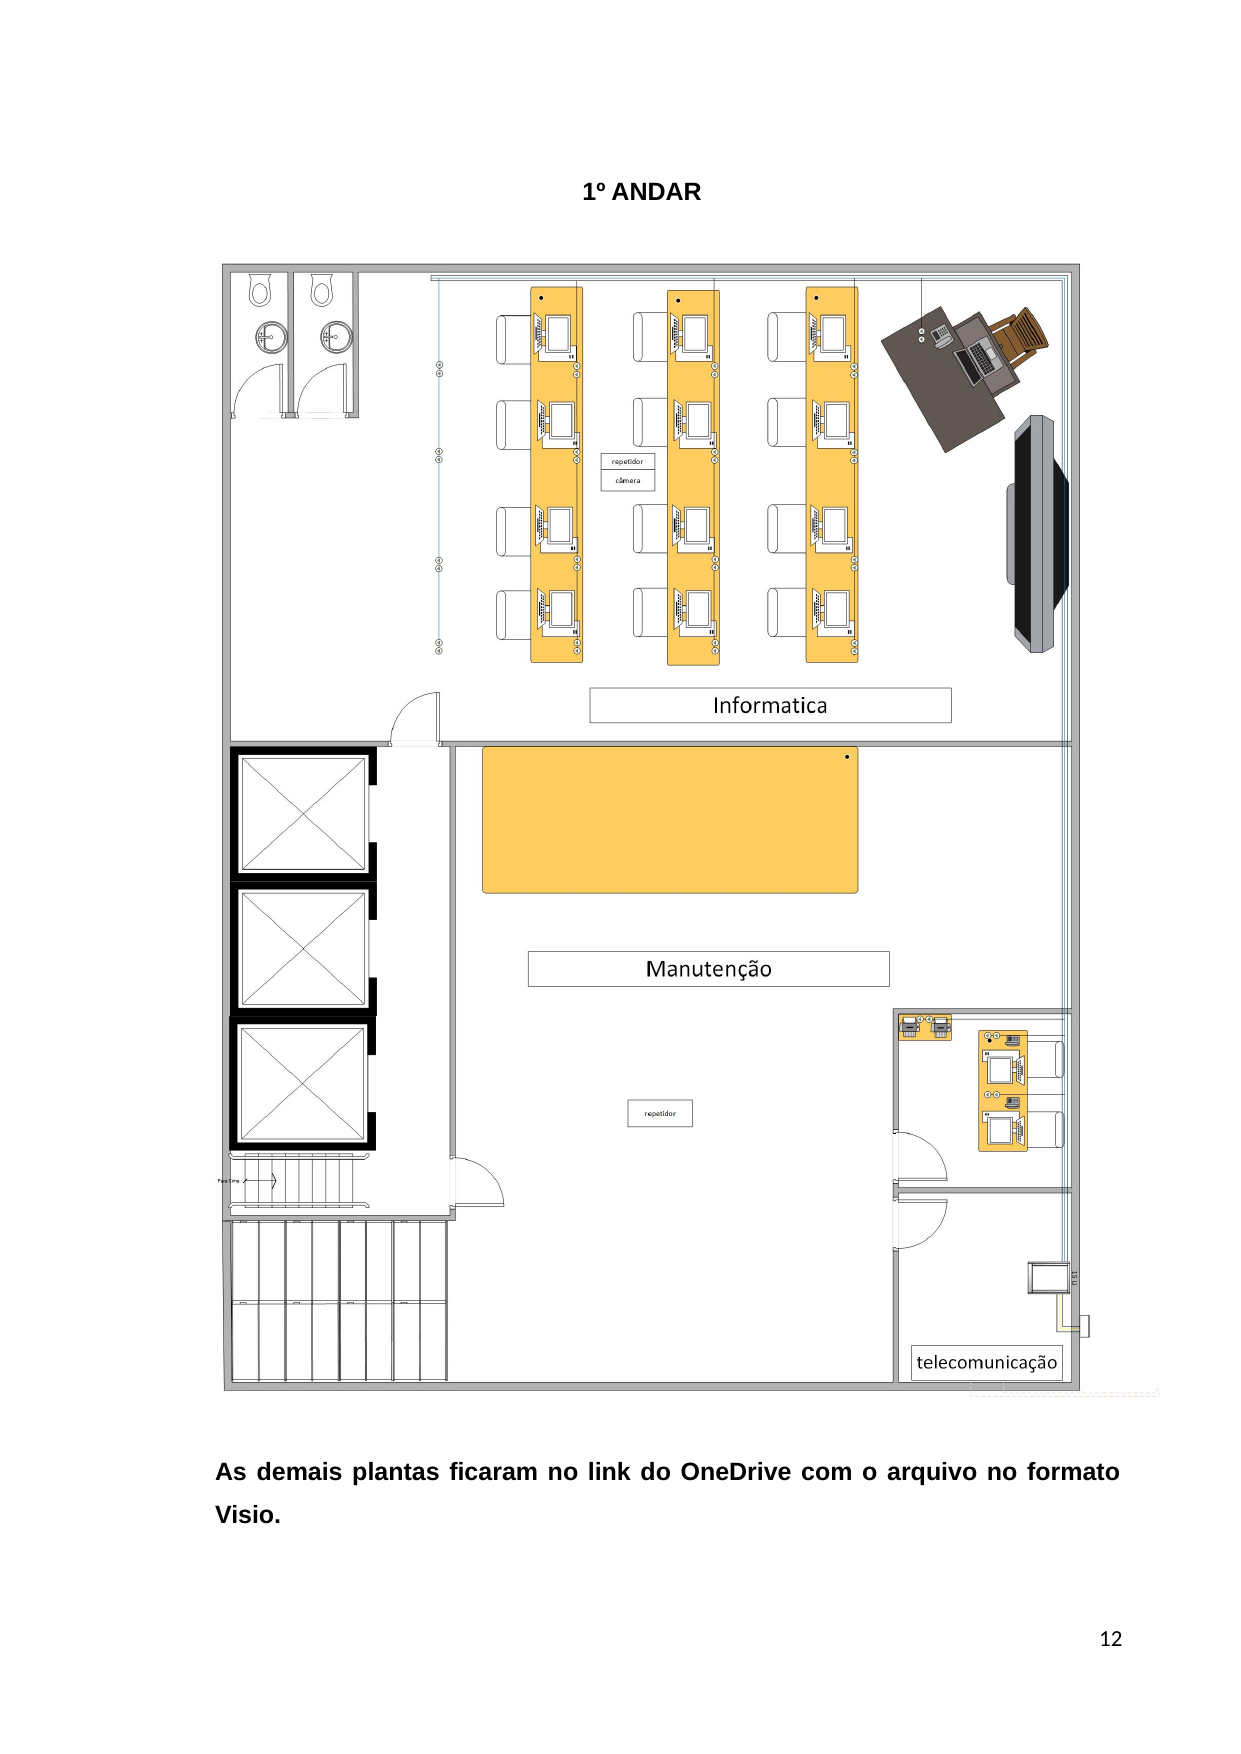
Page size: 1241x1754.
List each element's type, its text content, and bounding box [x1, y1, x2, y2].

subtitle 1º ANDAR [215, 177, 1122, 206]
subtitle As demais plantas ficaram no link do OneDrive com o arquivo no formato Visio. [215, 1457, 1122, 1528]
picture [214, 263, 1160, 1397]
